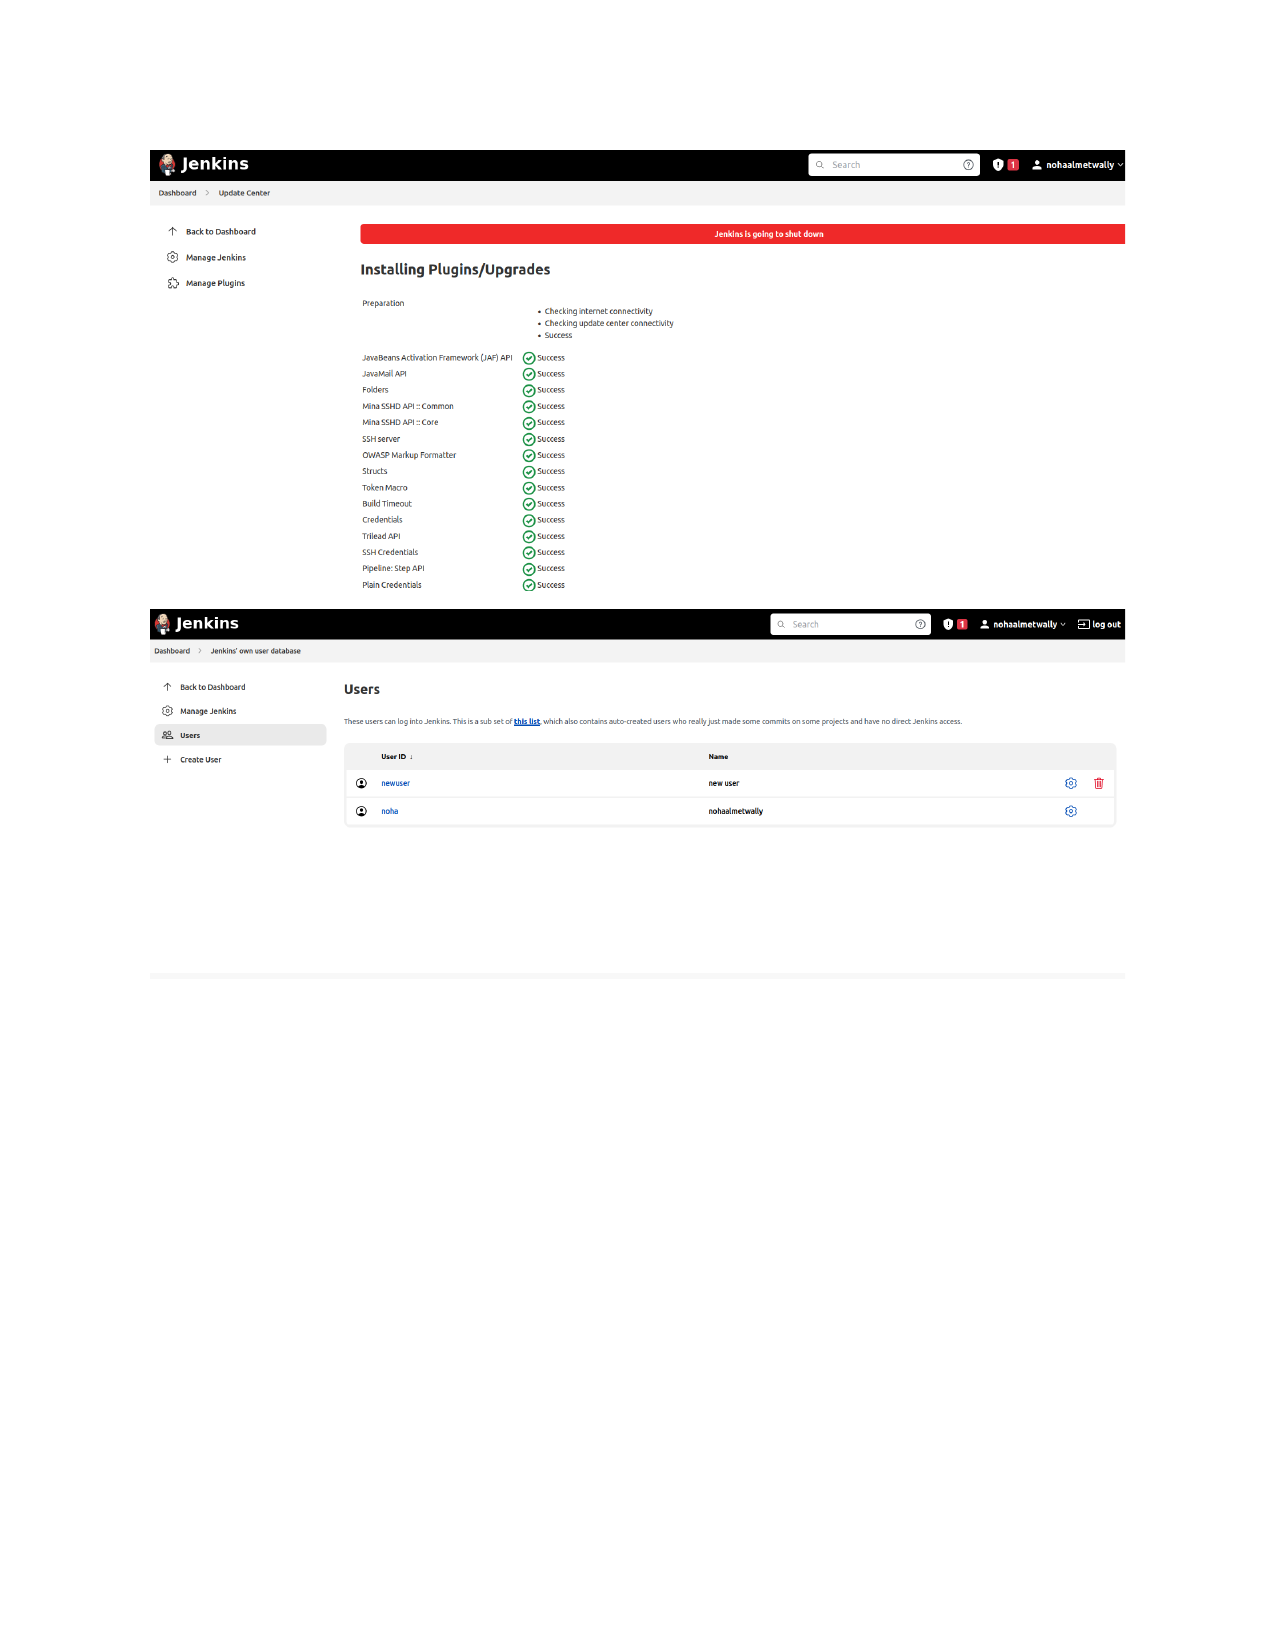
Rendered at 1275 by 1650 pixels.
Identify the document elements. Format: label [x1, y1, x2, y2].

picture [150, 150, 1125, 591]
picture [150, 609, 1125, 979]
